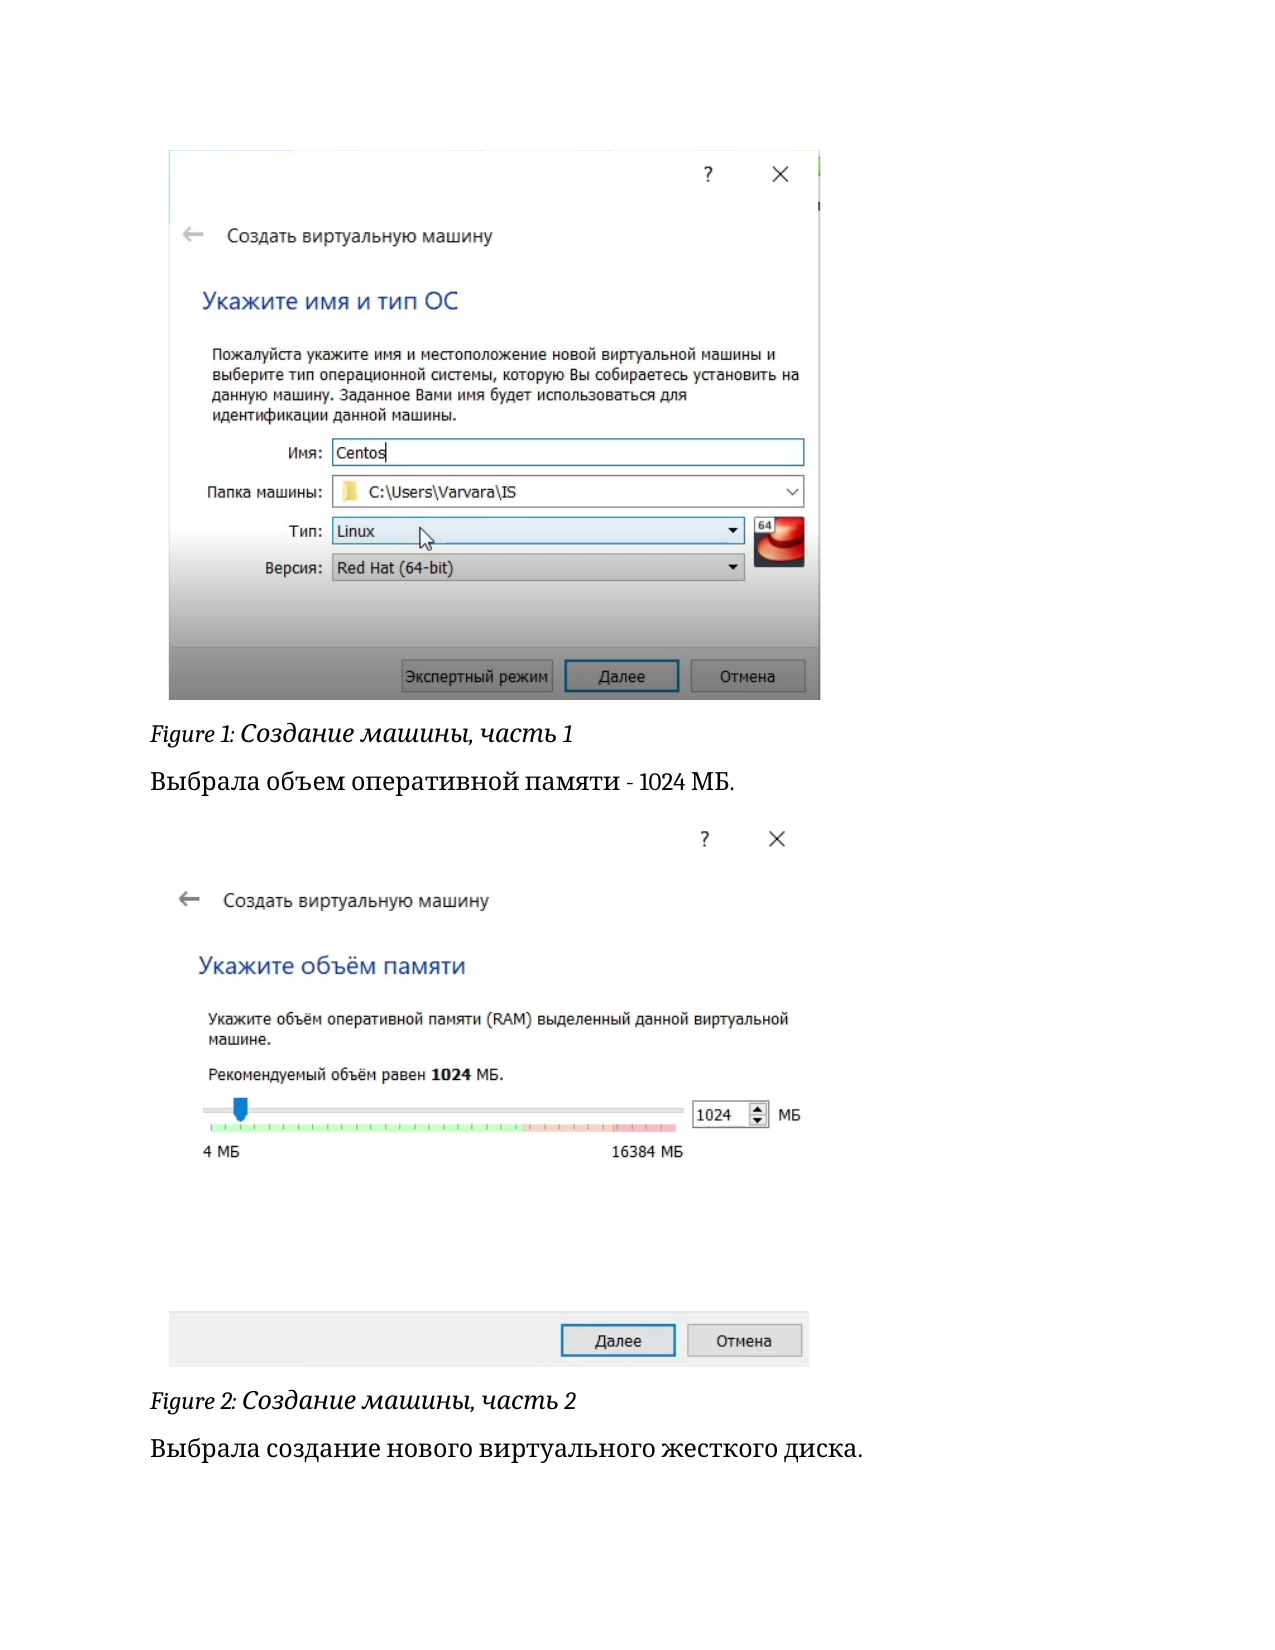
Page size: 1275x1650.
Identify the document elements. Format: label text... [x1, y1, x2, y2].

picture [168, 150, 821, 700]
picture [168, 815, 810, 1367]
text Выбрала создание нового виртуального жесткого диска. [150, 1434, 1125, 1463]
text Figure 2: Создание машины, часть 2 [150, 1387, 1125, 1416]
text Figure 1: Создание машины, часть 1 [150, 720, 1125, 749]
text Выбрала объем оперативной памяти - 1024 МБ. [150, 768, 1125, 797]
